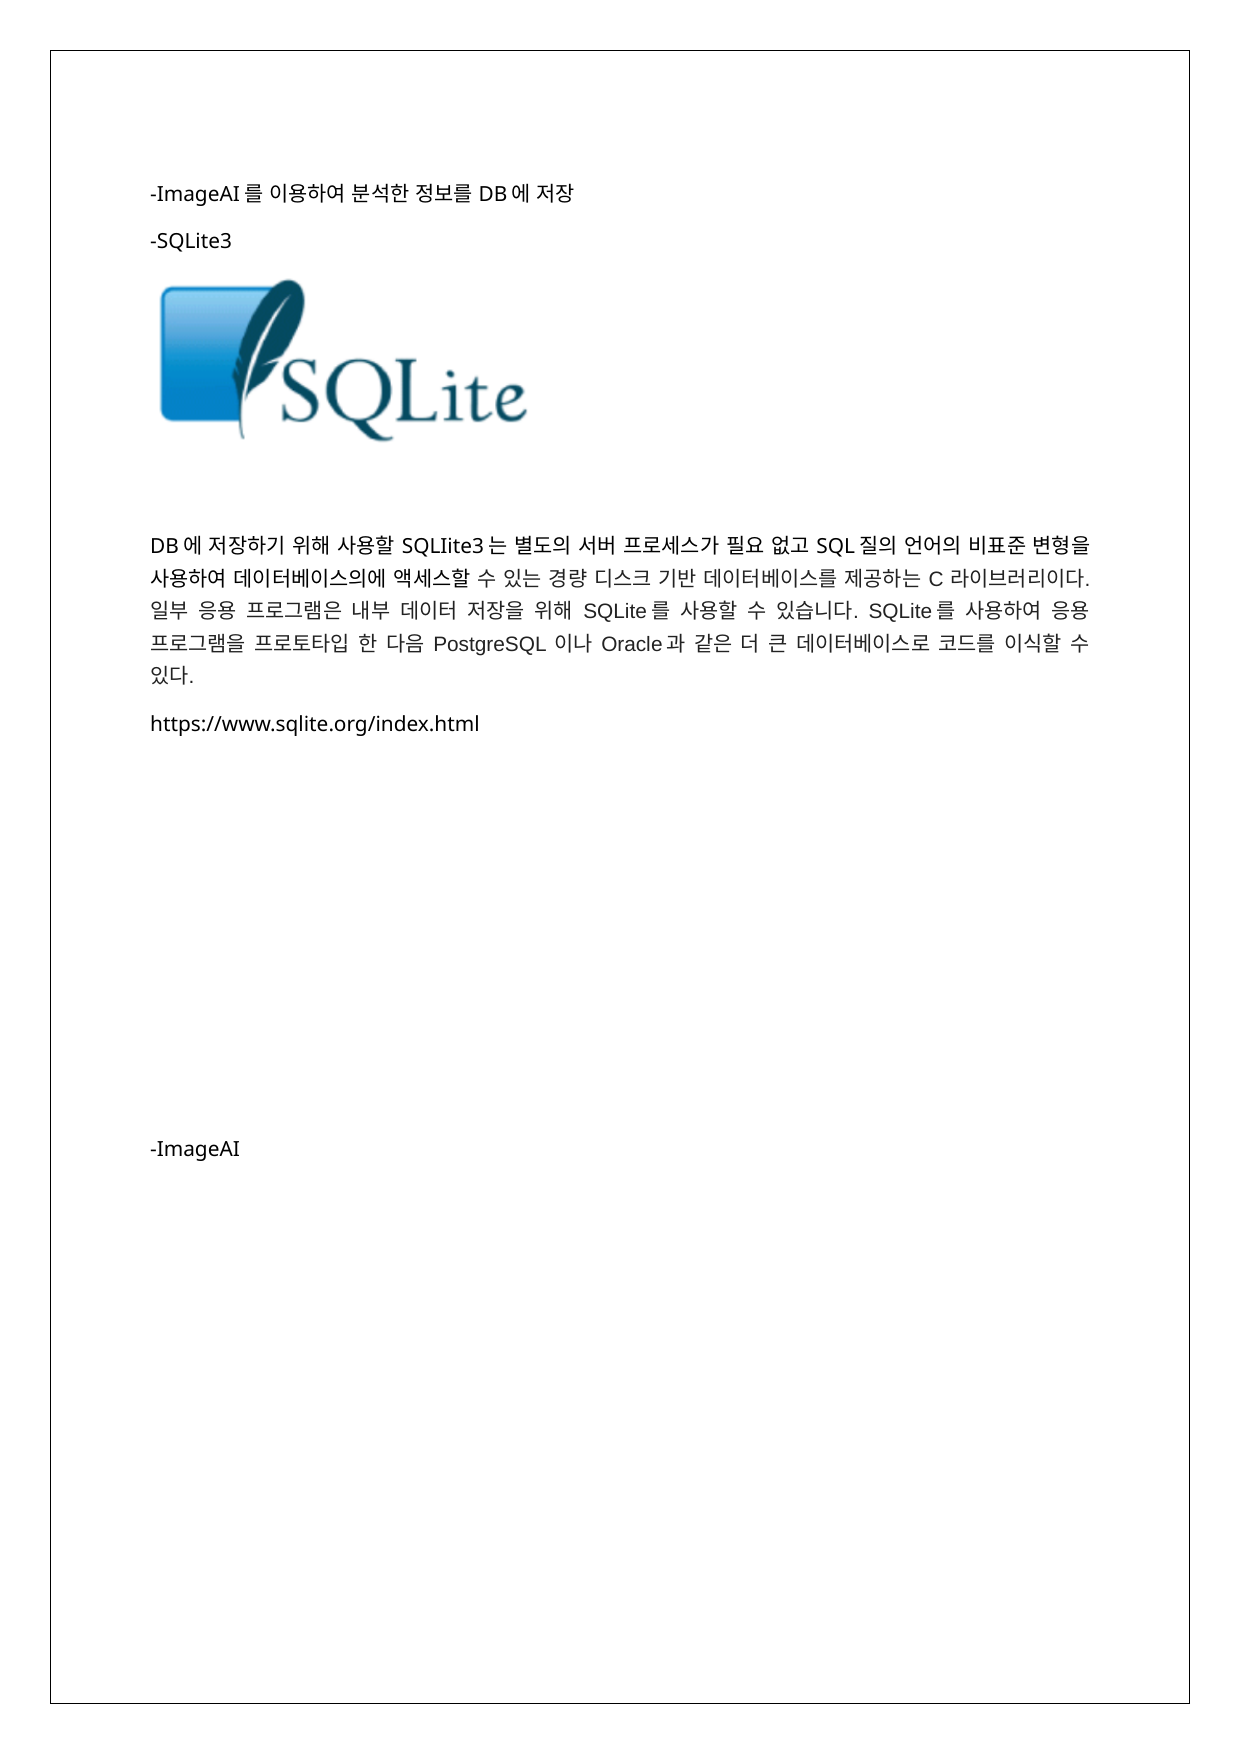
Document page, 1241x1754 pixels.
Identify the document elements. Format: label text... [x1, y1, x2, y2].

text -ImageAI [150, 1134, 1090, 1163]
text -SQLite3 [150, 226, 1090, 255]
text DB에 저장하기 위해 사용할 SQLIite3는 별도의 서버 프로세스가 필요 없고 SQL질의 언어의 비표준 변형을 사용하여 데이터베이스의에 액세스할 수 있는 경량 디스크 기반 데이터베이스를 제공하는 C 라이브러리이다. 일부 응용 프로그램은 내부 데이터 저장을 위해 SQLite를 사용할 수 있습니다. SQLite를 사용하여 응용 프로그램을 프로토타입 한 다음 PostgreSQL 이나 Oracle과 같은 더 큰 데이터베이스로 코드를 이식할 수 있다. [150, 274, 1090, 690]
text https://www.sqlite.org/index.html [150, 709, 1090, 737]
text -ImageAI를 이용하여 분석한 정보를 DB에 저장 [150, 177, 1090, 207]
picture [150, 273, 542, 451]
